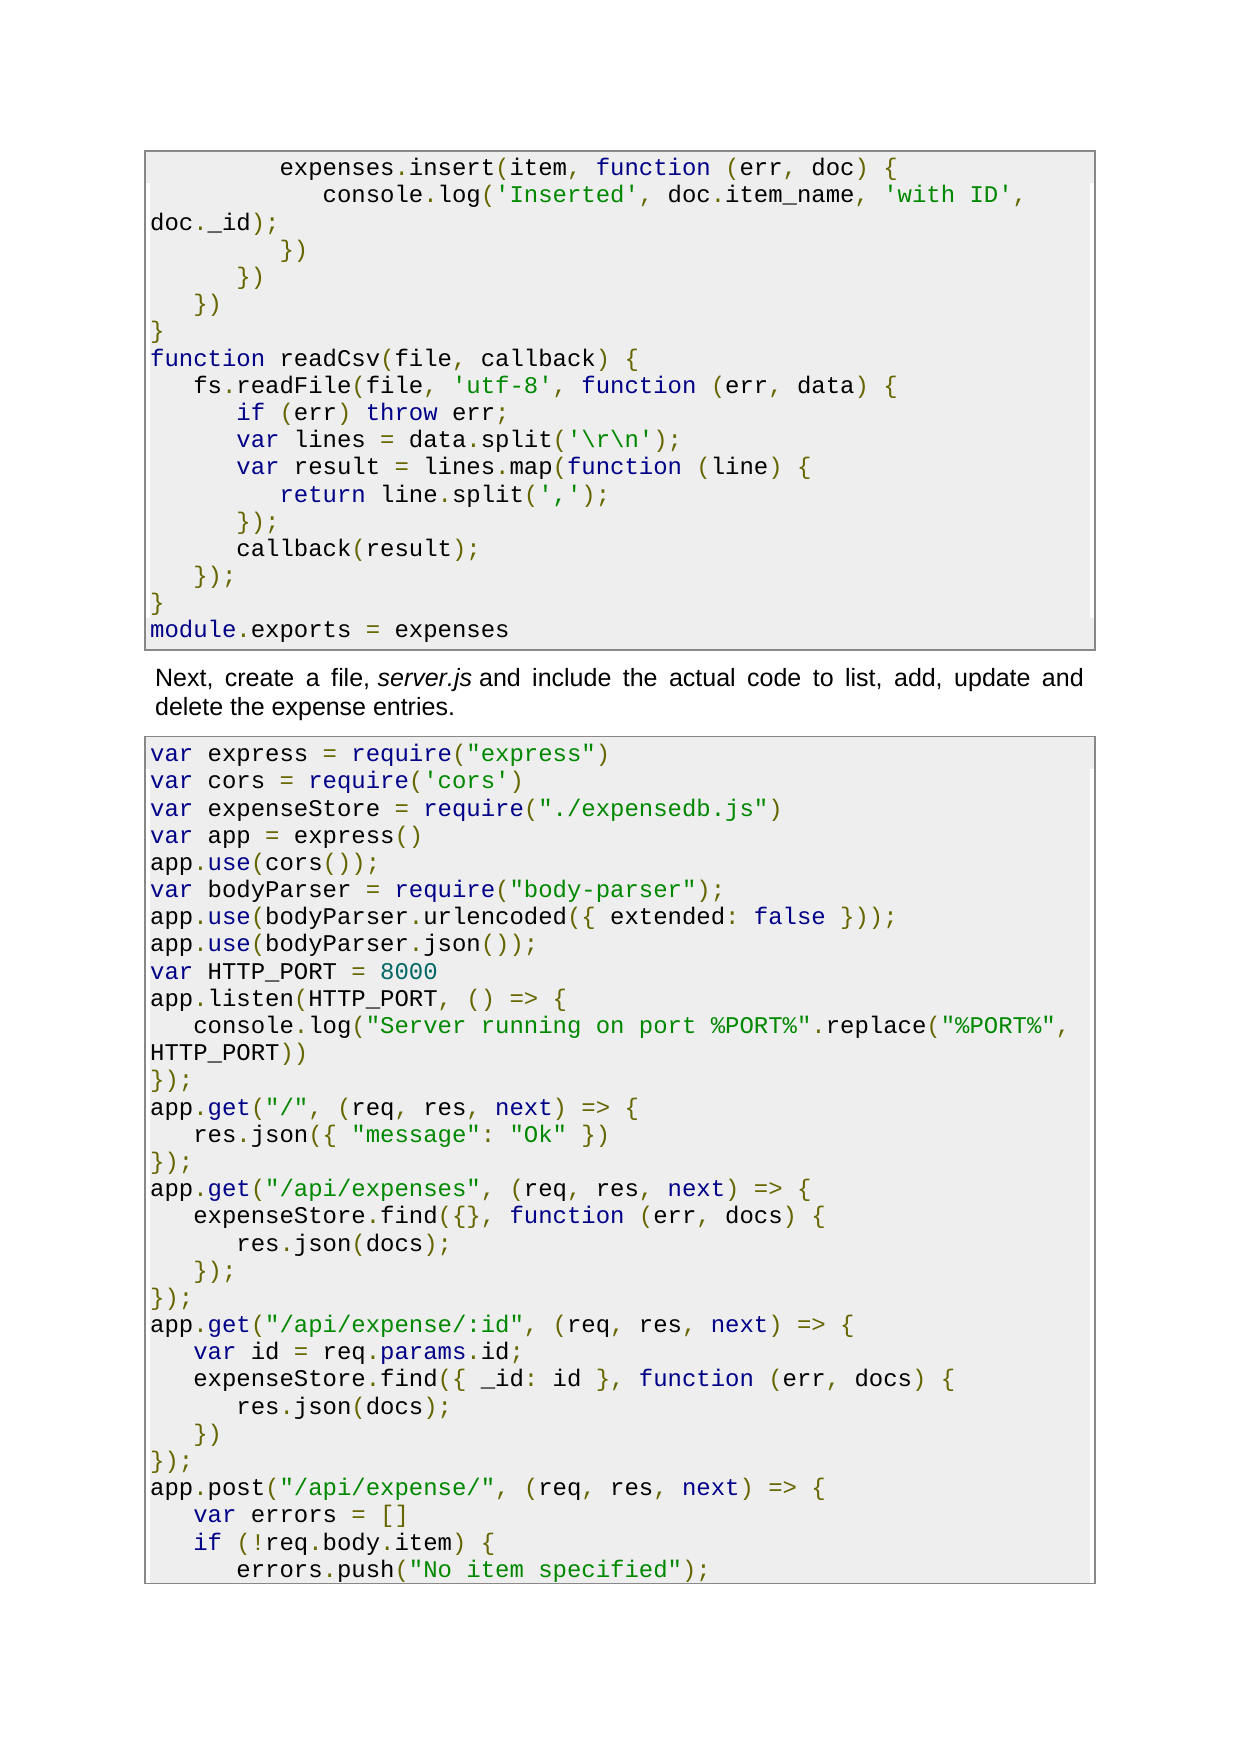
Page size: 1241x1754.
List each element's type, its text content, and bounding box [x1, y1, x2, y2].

text app.use(bodyParser.urlencoded({ extended: false })); [150, 905, 1090, 932]
text }); [150, 509, 1090, 536]
text if (!req.body.item) { [150, 1530, 1090, 1557]
text expenseStore.find({ _id: id }, function (err, docs) { [150, 1367, 1090, 1394]
text if (err) throw err; [150, 400, 1090, 428]
text }) [150, 237, 1090, 264]
text app.use(cors()); [150, 850, 1090, 877]
text errors.push("No item specified"); [150, 1557, 1090, 1583]
text app.get("/", (req, res, next) => { [150, 1095, 1090, 1122]
text var errors = [] [150, 1503, 1090, 1530]
text var lines = data.split('\r\n'); [150, 428, 1090, 455]
text var express = require("express") [146, 737, 1094, 769]
text app.listen(HTTP_PORT, () => { [150, 986, 1090, 1013]
text var id = req.params.id; [150, 1340, 1090, 1367]
text }); [150, 1149, 1090, 1177]
text var app = express() [150, 823, 1090, 850]
text }); [150, 1285, 1090, 1312]
text app.get("/api/expenses", (req, res, next) => { [150, 1177, 1090, 1204]
text expenseStore.find({}, function (err, docs) { [150, 1204, 1090, 1231]
text } [150, 591, 1090, 612]
text }); [150, 1258, 1090, 1285]
text }); [150, 1068, 1090, 1095]
text app.use(bodyParser.json()); [150, 932, 1090, 959]
text var cors = require('cors') [150, 769, 1090, 796]
text fs.readFile(file, 'utf-8', function (err, data) { [150, 373, 1090, 400]
text Next, create a file, server.js and include the actual code to list, add, update and delete the expense entries. [155, 663, 1085, 721]
text }); [150, 563, 1090, 591]
text var expenseStore = require("./expensedb.js") [150, 796, 1090, 823]
text }); [150, 1448, 1090, 1476]
text res.json({ "message": "Ok" }) [150, 1122, 1090, 1149]
text return line.split(','); [150, 482, 1090, 509]
text res.json(docs); [150, 1231, 1090, 1258]
text }) [150, 292, 1090, 319]
text app.get("/api/expense/:id", (req, res, next) => { [150, 1312, 1090, 1340]
text expenses.insert(item, function (err, doc) { [146, 152, 1094, 183]
text console.log('Inserted', doc.item_name, 'with ID', doc._id); [150, 183, 1090, 237]
text }) [150, 1421, 1090, 1448]
text }) [150, 264, 1090, 292]
text var HTTP_PORT = 8000 [150, 959, 1090, 986]
text callback(result); [150, 536, 1090, 563]
text module.exports = expenses [146, 612, 1094, 649]
text } [150, 319, 1090, 346]
text var result = lines.map(function (line) { [150, 455, 1090, 482]
text var bodyParser = require("body-parser"); [150, 877, 1090, 905]
text app.post("/api/expense/", (req, res, next) => { [150, 1476, 1090, 1503]
text function readCsv(file, callback) { [150, 346, 1090, 373]
text res.json(docs); [150, 1394, 1090, 1421]
text console.log("Server running on port %PORT%".replace("%PORT%", HTTP_PORT)) [150, 1013, 1090, 1068]
